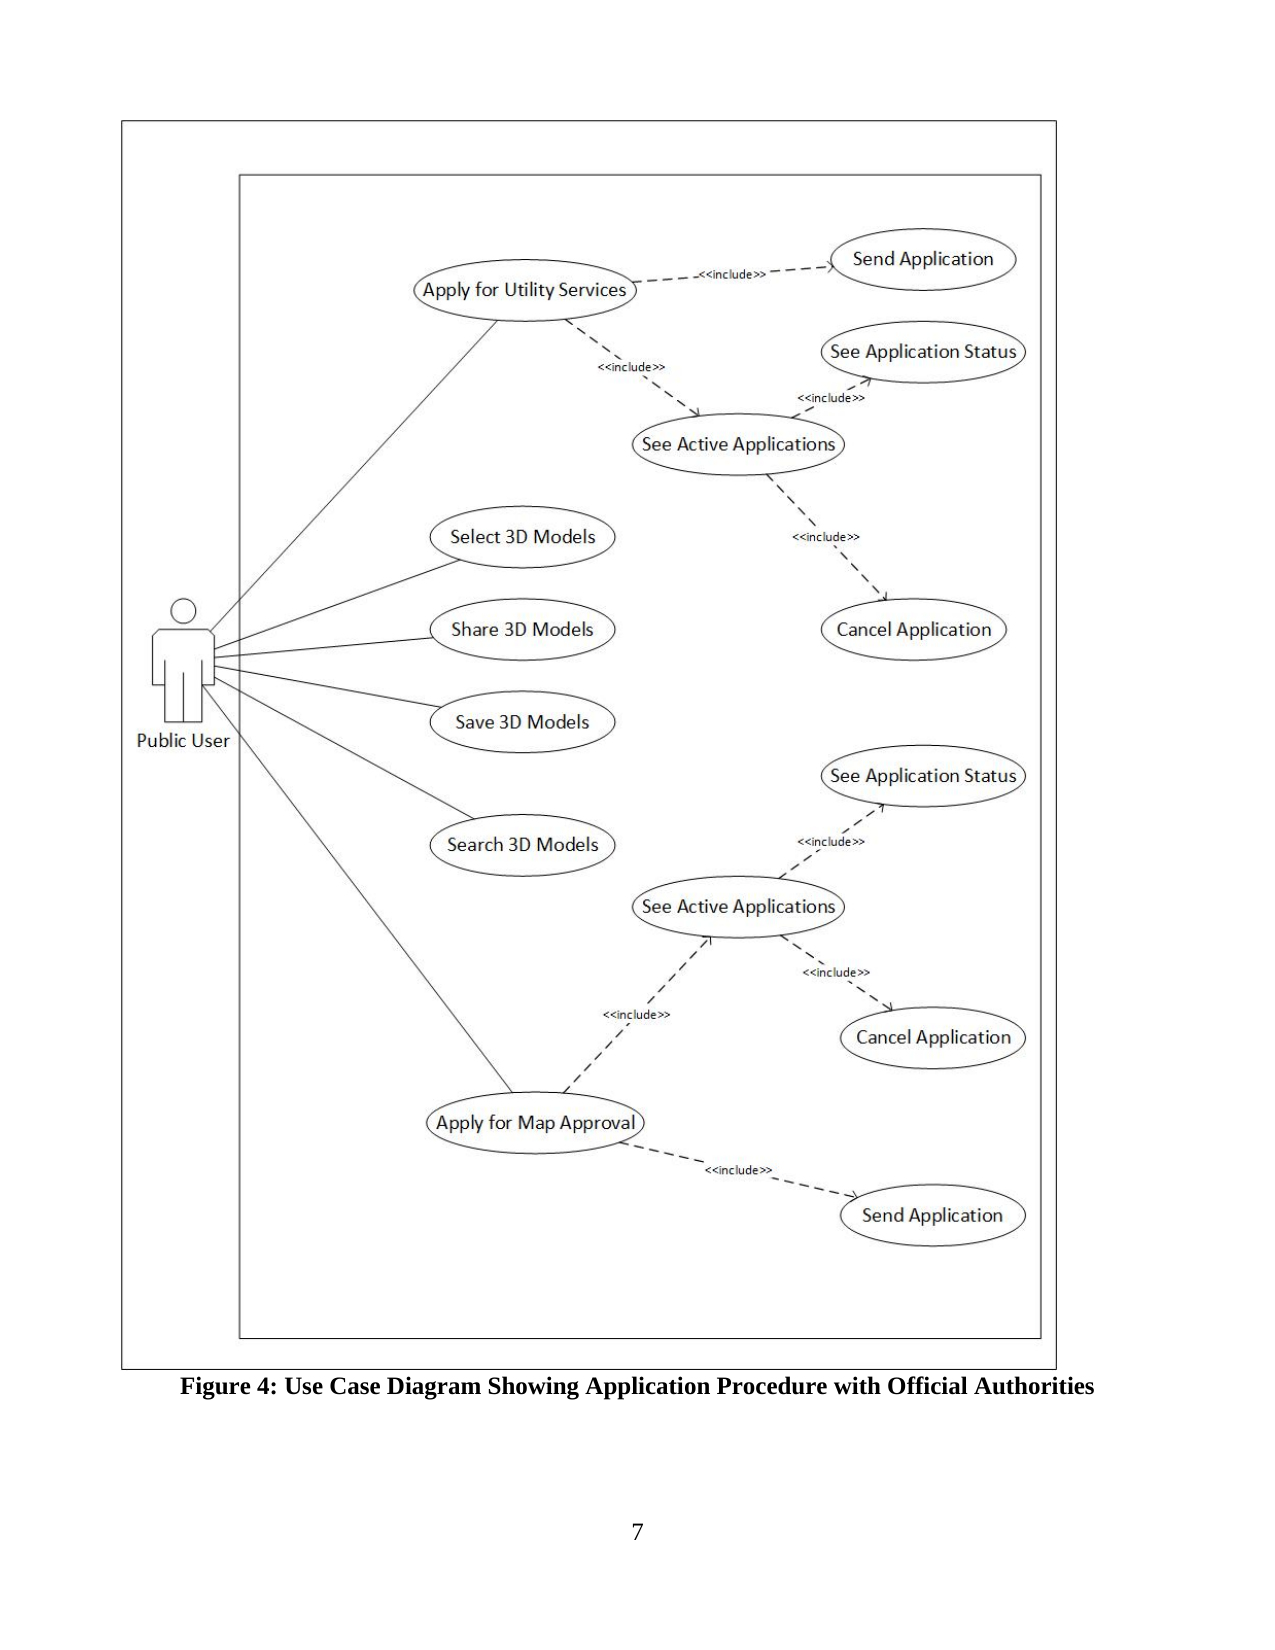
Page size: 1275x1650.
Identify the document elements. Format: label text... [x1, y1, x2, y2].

picture [120, 120, 1058, 1371]
text Figure 4: Use Case Diagram Showing Application Procedure with Official Authorities [120, 1371, 1155, 1400]
